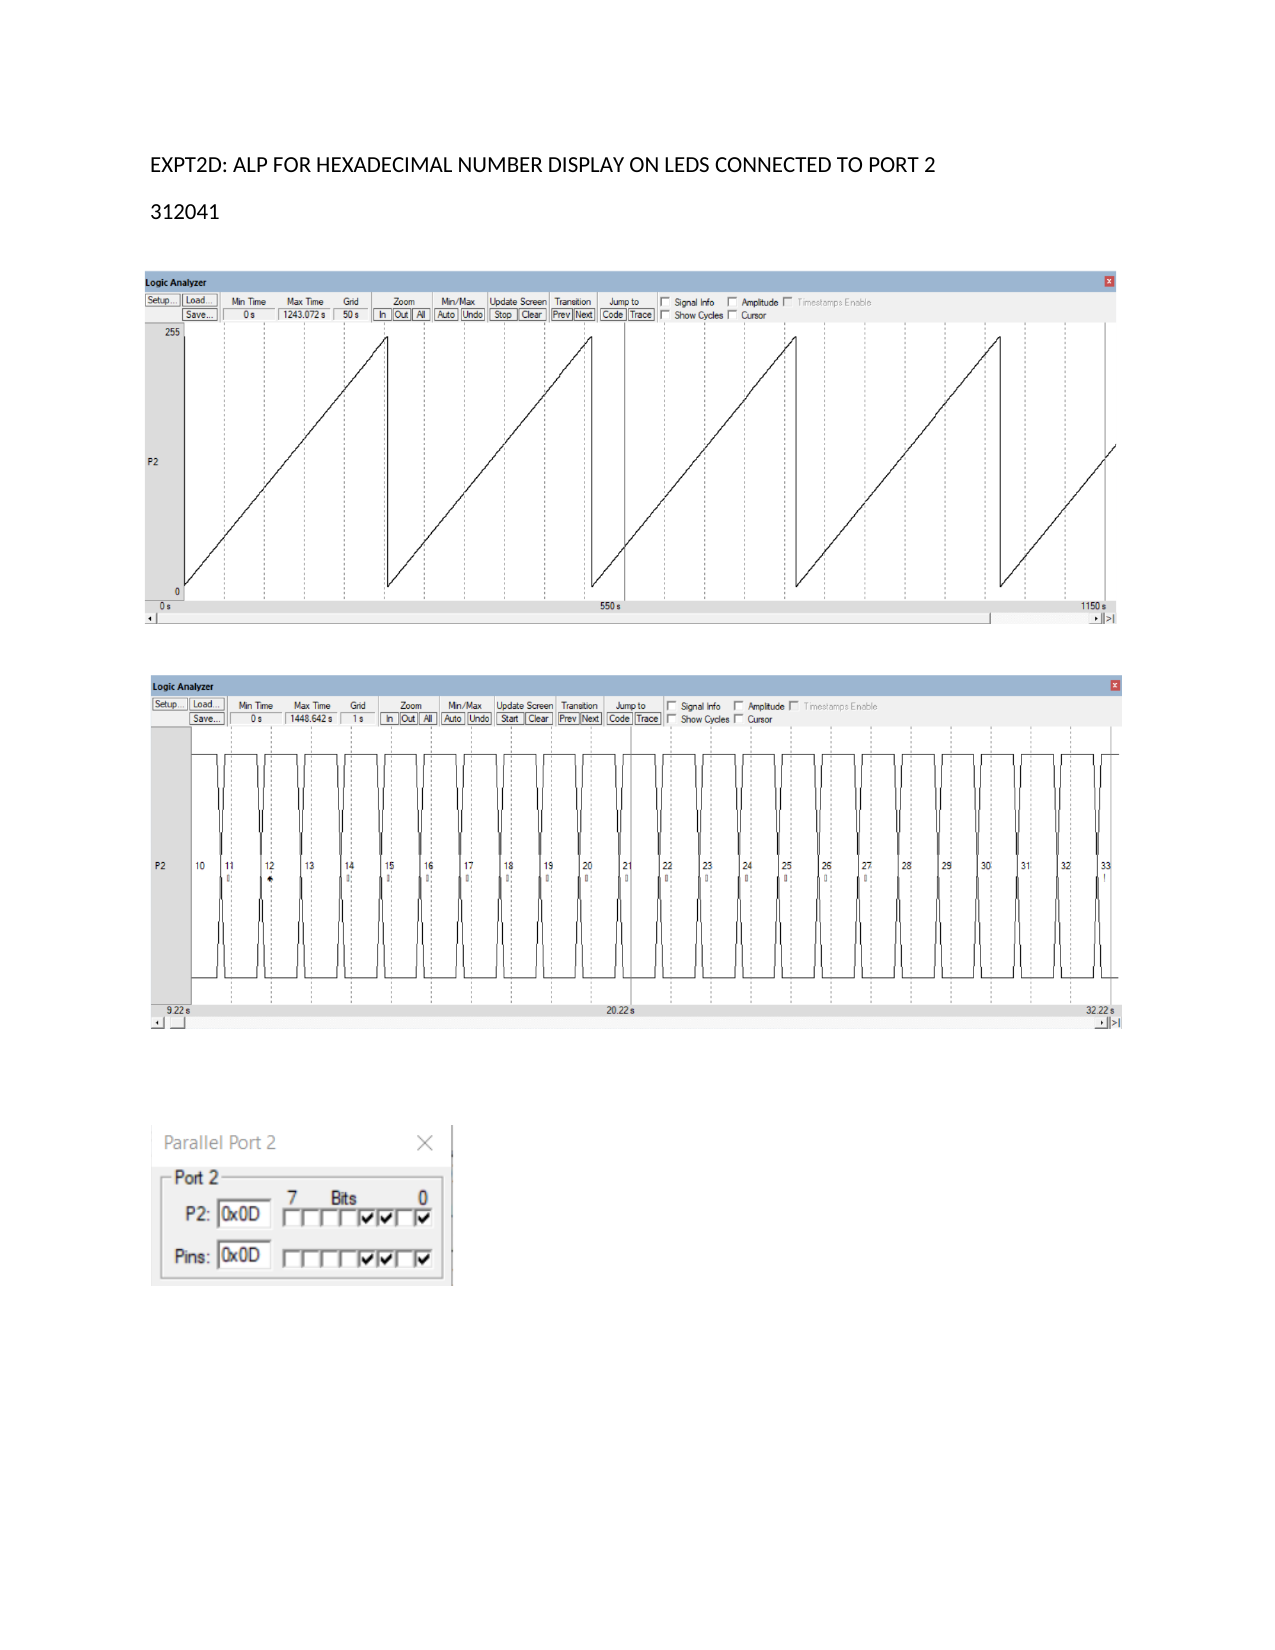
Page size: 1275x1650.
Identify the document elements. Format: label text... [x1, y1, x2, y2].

picture [150, 675, 1122, 1028]
picture [144, 270, 1115, 623]
picture [150, 1125, 453, 1285]
text EXPT2D: ALP FOR HEXADECIMAL NUMBER DISPLAY ON LEDS CONNECTED TO PORT 2 [150, 150, 1125, 178]
text 312041 [150, 197, 1125, 225]
